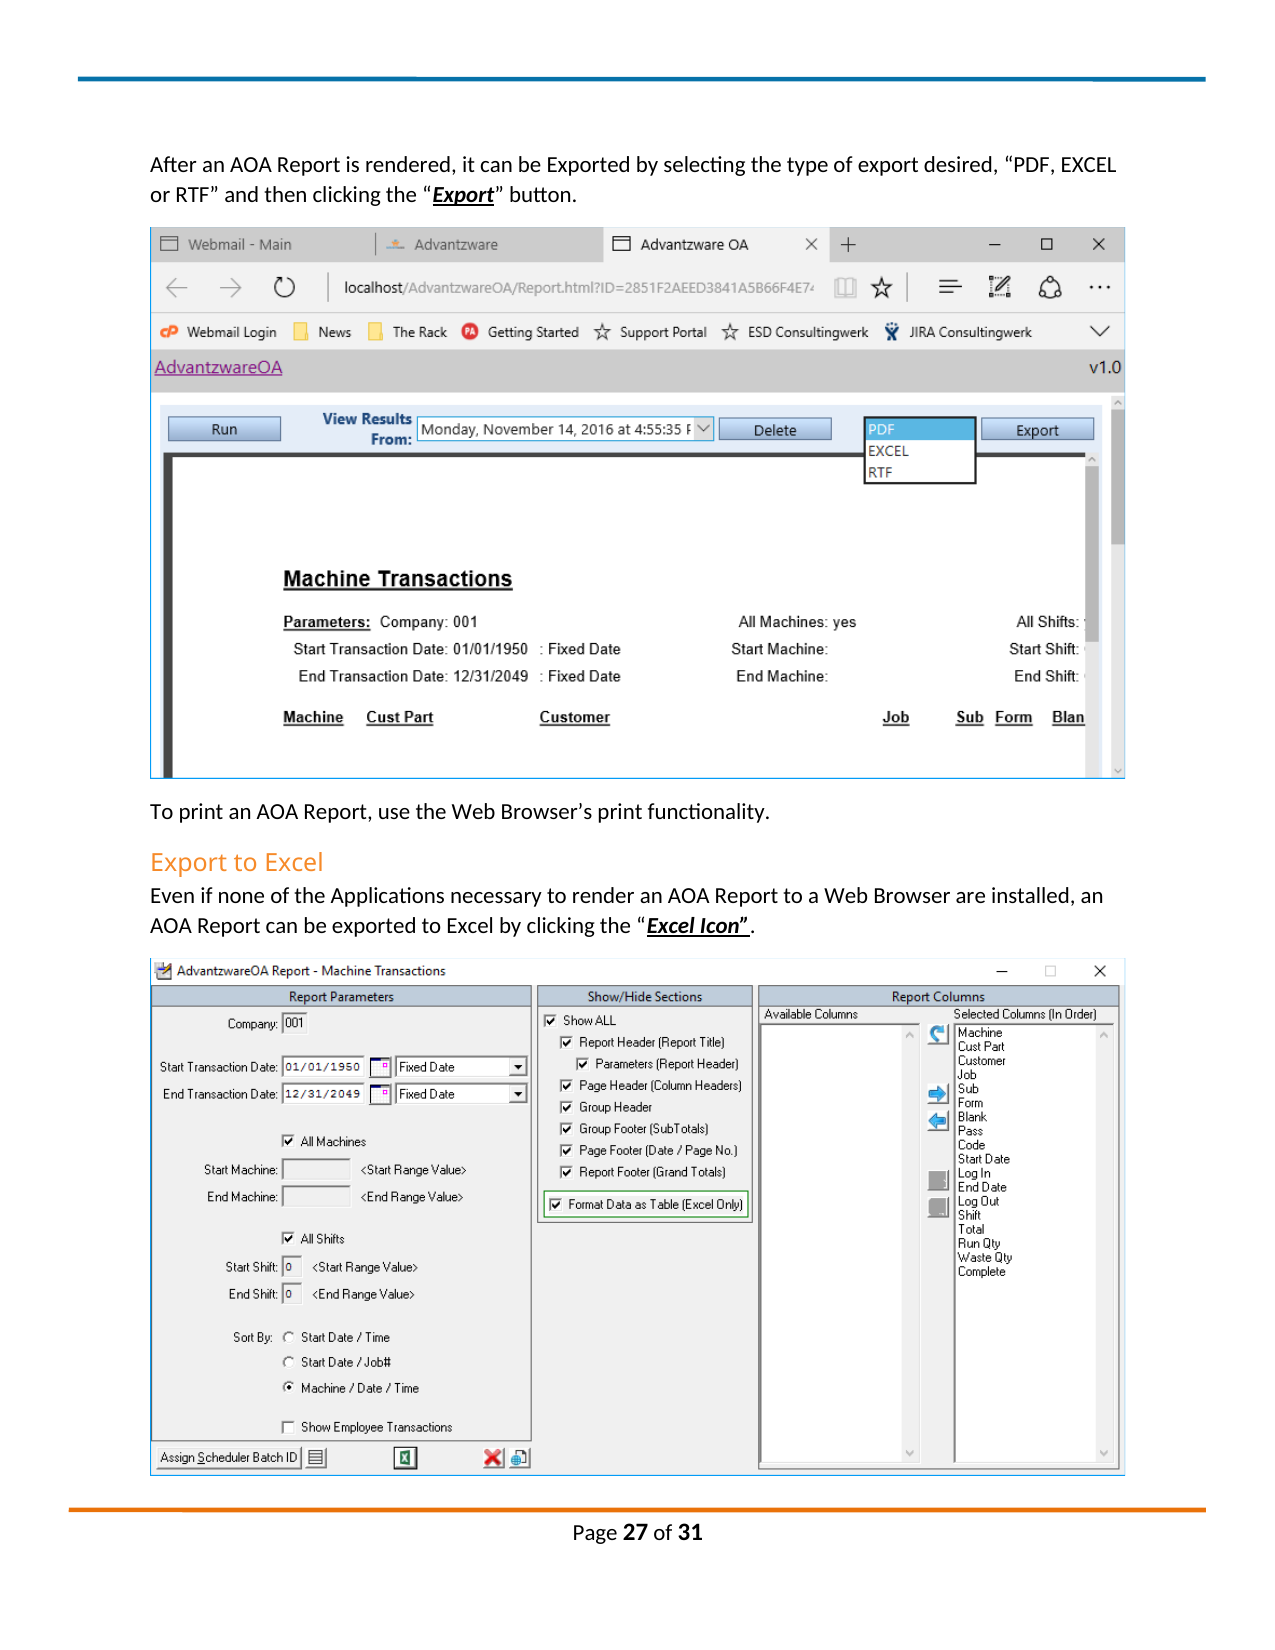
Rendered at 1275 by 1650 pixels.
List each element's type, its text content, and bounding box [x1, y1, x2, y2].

text To print an AOA Report, use the Web Browser’s print functionality. [150, 797, 1125, 825]
picture [150, 958, 1125, 1476]
text Even if none of the Applications necessary to render an AOA Report to a Web Browser are installed, an AOA Report can be exported to Excel by clicking the “Excel Icon”. [150, 881, 1125, 939]
picture [150, 227, 1125, 779]
text After an AOA Report is rendered, it can be Exported by selecting the type of export desired, “PDF, EXCEL or RTF” and then clicking the “Export” button. [150, 150, 1125, 208]
subtitle Export to Excel [150, 844, 1125, 878]
